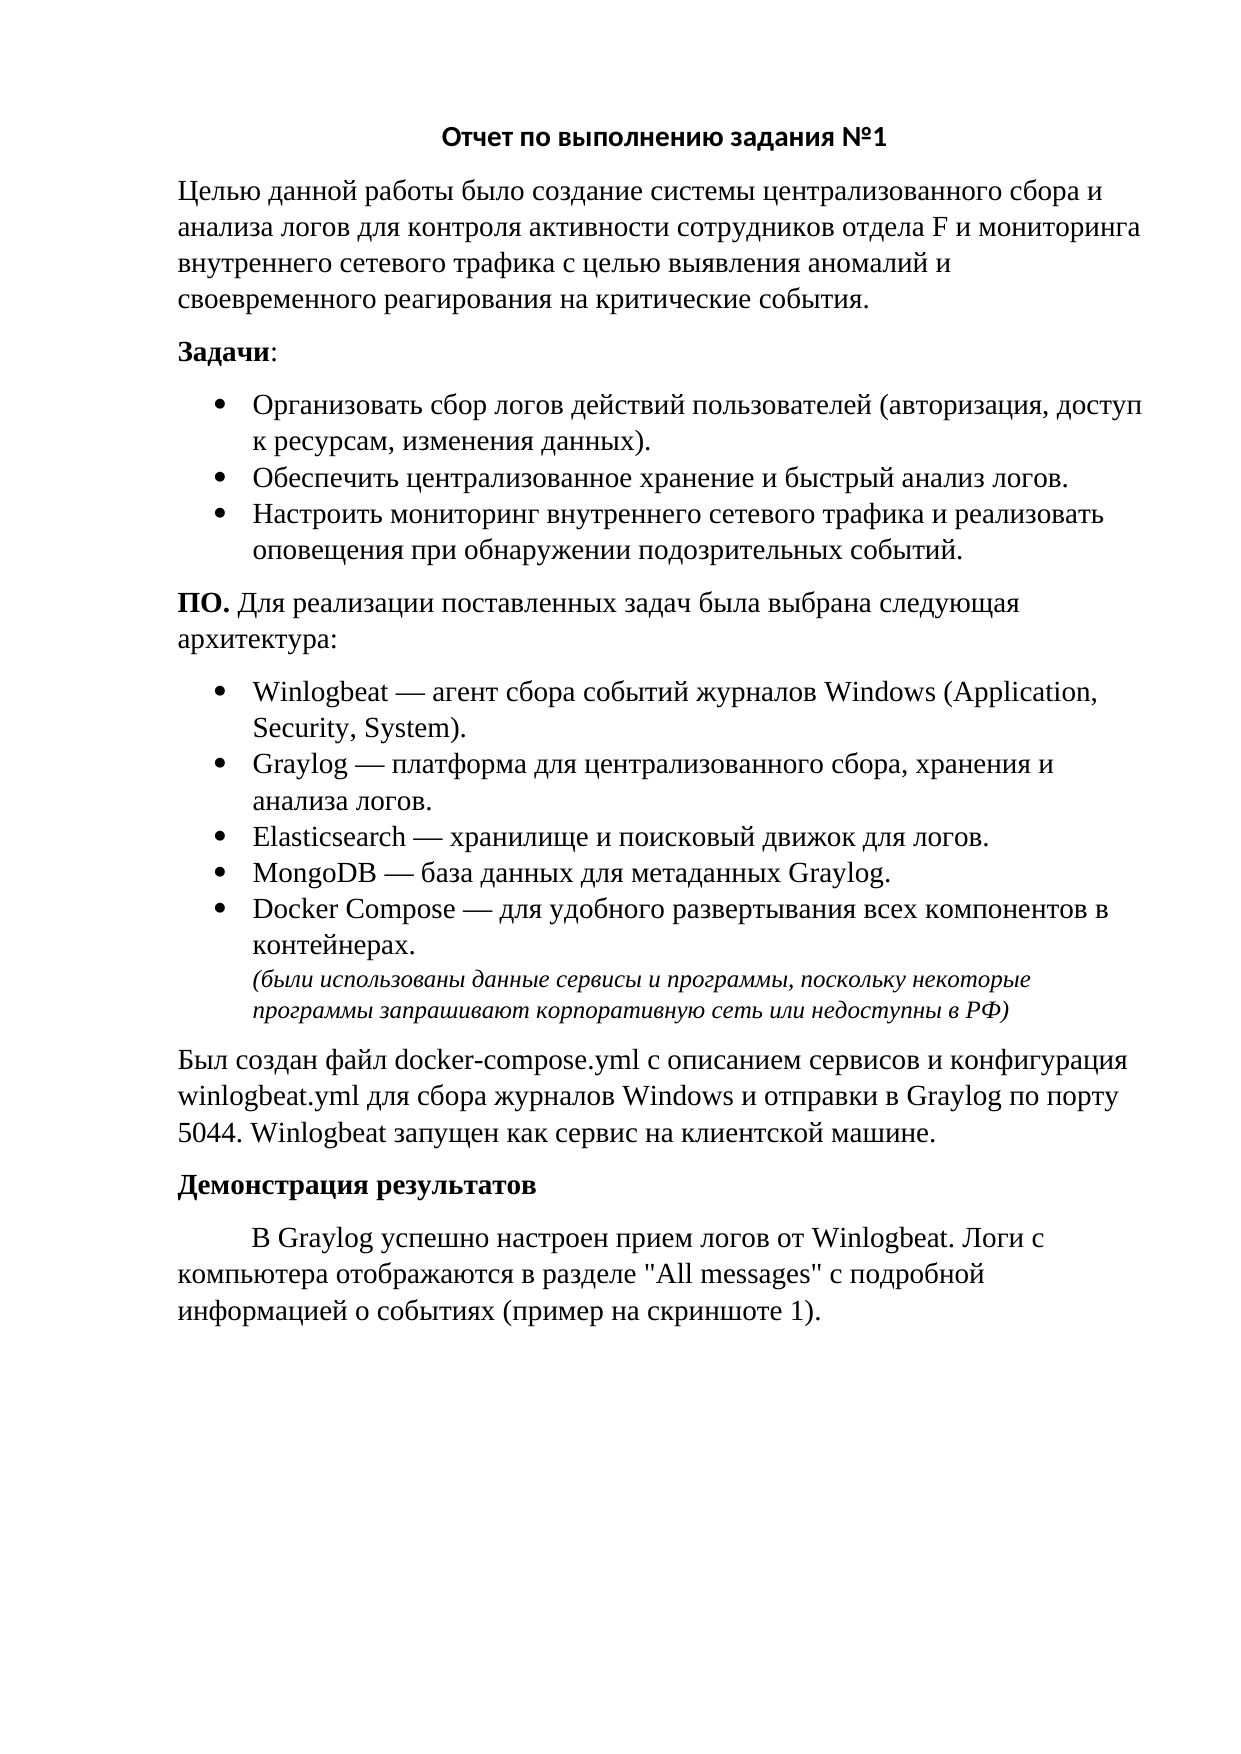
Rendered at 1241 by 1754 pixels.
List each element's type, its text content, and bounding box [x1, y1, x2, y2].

text Демонстрация результатов [177, 1167, 1152, 1201]
list Настроить мониторинг внутреннего сетевого трафика и реализовать оповещения при обнаружении подозрительных событий. [215, 496, 1152, 566]
list Graylog — платформа для централизованного сбора, хранения и анализа логов. [215, 746, 1152, 816]
text Целью данной работы было создание системы централизованного сбора и анализа логов для контроля активности сотрудников отдела F и мониторинга внутреннего сетевого трафика с целью выявления аномалий и своевременного реагирования на критические события. [177, 173, 1152, 315]
list MongoDB — база данных для метаданных Graylog. [215, 855, 1152, 889]
list Обеспечить централизованное хранение и быстрый анализ логов. [215, 460, 1152, 493]
list (были использованы данные сервисы и программы, поскольку некоторые программы запрашивают корпоративную сеть или недоступны в РФ) [252, 964, 1152, 1023]
list Docker Compose — для удобного развертывания всех компонентов в контейнерах. [215, 891, 1152, 961]
text В Graylog успешно настроен прием логов от Winlogbeat. Логи с компьютера отображаются в разделе "All messages" с подробной информацией о событиях (пример на скриншоте 1). [177, 1220, 1152, 1326]
list Winlogbeat — агент сбора событий журналов Windows (Application, Security, System). [215, 674, 1152, 744]
text Был создан файл docker-compose.yml с описанием сервисов и конфигурация winlogbeat.yml для сбора журналов Windows и отправки в Graylog по порту 5044. Winlogbeat запущен как сервис на клиентской машине. [177, 1042, 1152, 1148]
text Отчет по выполнению задания №1 [177, 118, 1152, 154]
list Elasticsearch — хранилище и поисковый движок для логов. [215, 819, 1152, 852]
list Организовать сбор логов действий пользователей (авторизация, доступ к ресурсам, изменения данных). [215, 387, 1152, 457]
text Задачи: [177, 334, 1152, 368]
text ПО. Для реализации поставленных задач была выбрана следующая архитектура: [177, 585, 1152, 655]
